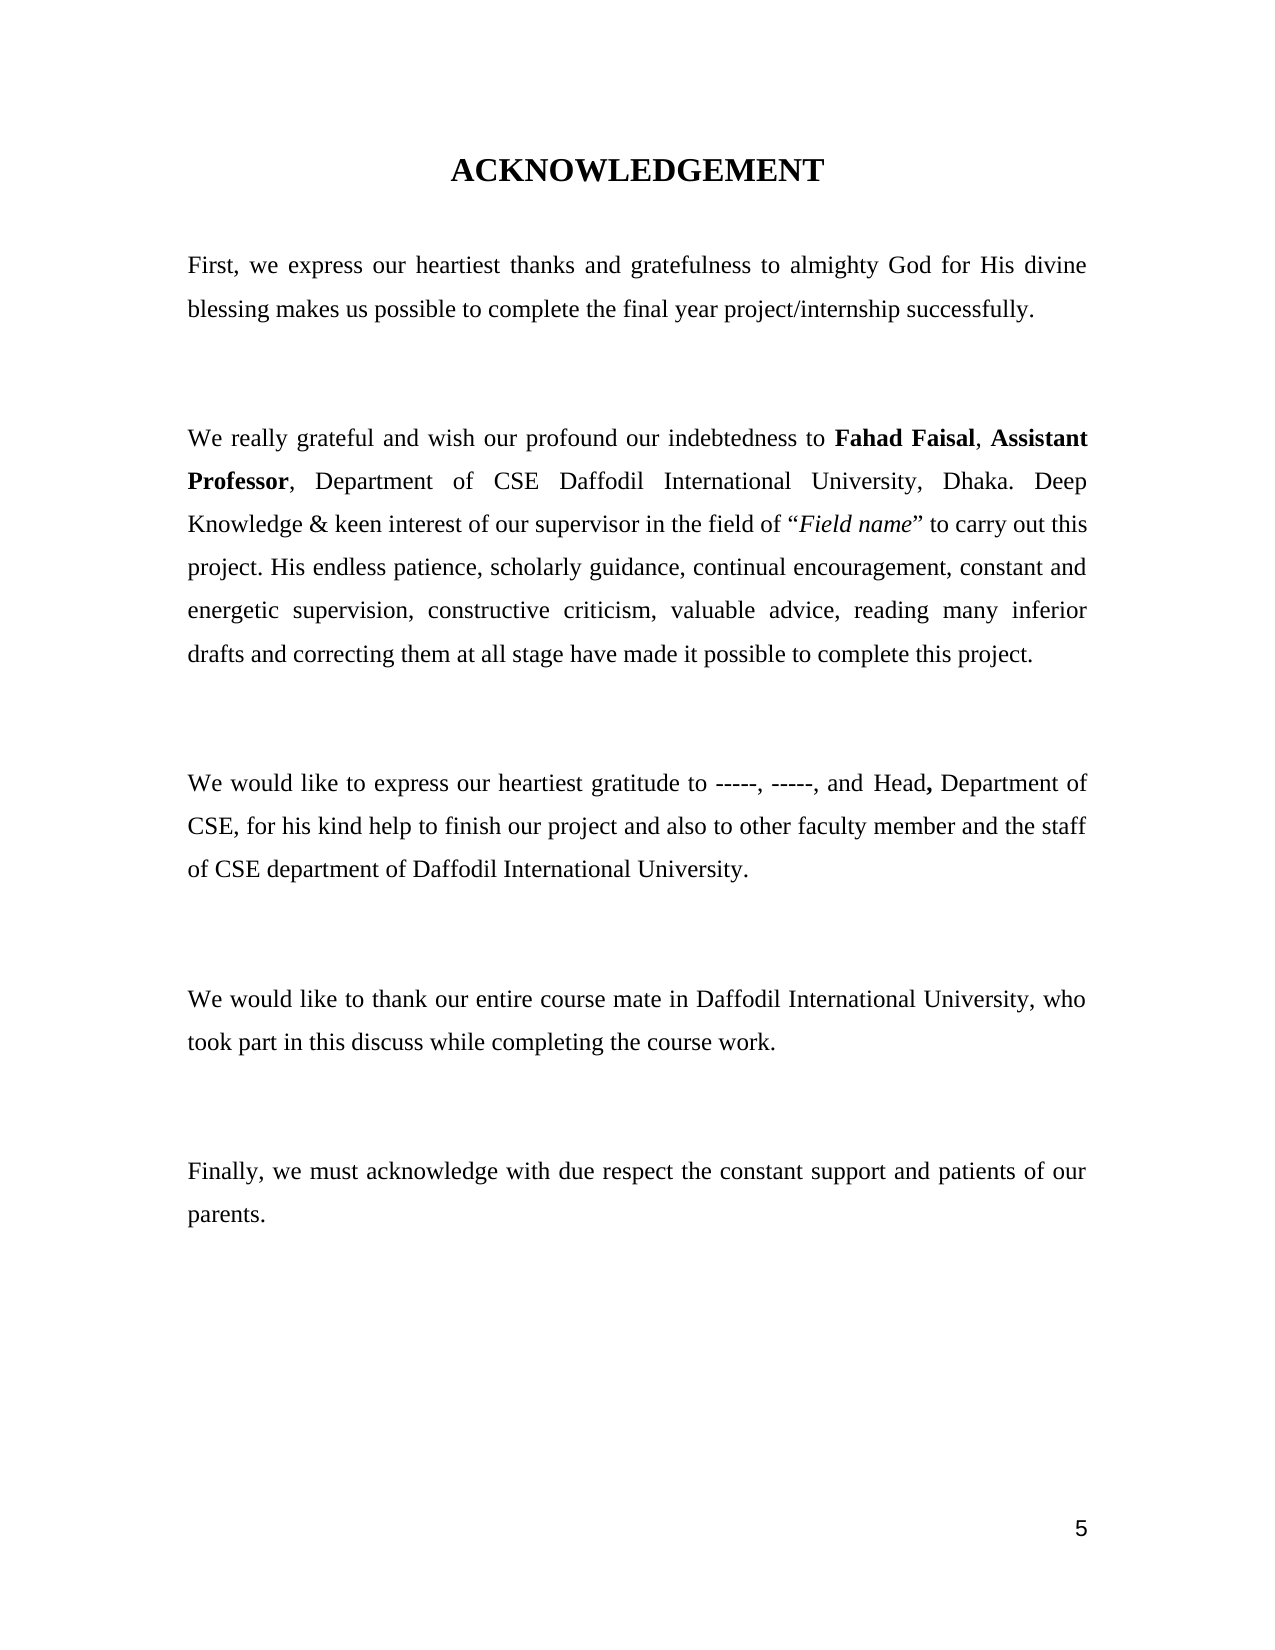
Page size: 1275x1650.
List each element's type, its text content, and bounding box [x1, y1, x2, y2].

text We really grateful and wish our profound our indebtedness to Fahad Faisal, Assistant Professor, Department of CSE Daffodil International University, Dhaka. Deep Knowledge & keen interest of our supervisor in the field of “Field name” to carry out this project. His endless patience, scholarly guidance, continual encouragement, constant and energetic supervision, constructive criticism, valuable advice, reading many inferior drafts and correcting them at all stage have made it possible to complete this project. [187, 423, 1087, 667]
text We would like to thank our entire course mate in , who took part in this discuss while completing the course work. [187, 984, 1087, 1056]
text We would like to express our heartiest gratitude to -----, -----, and Head, Department of CSE, for his kind help to finish our project and also to other faculty member and the staff of CSE department of . [187, 768, 1087, 883]
text ACKNOWLEDGEMENT [187, 150, 1087, 188]
text First, we express our heartiest thanks and gratefulness to almighty God for His divine blessing makes us possible to complete the final year project/internship successfully. [187, 251, 1087, 322]
text Finally, we must acknowledge with due respect the constant support and patients of our parents. [187, 1156, 1087, 1228]
